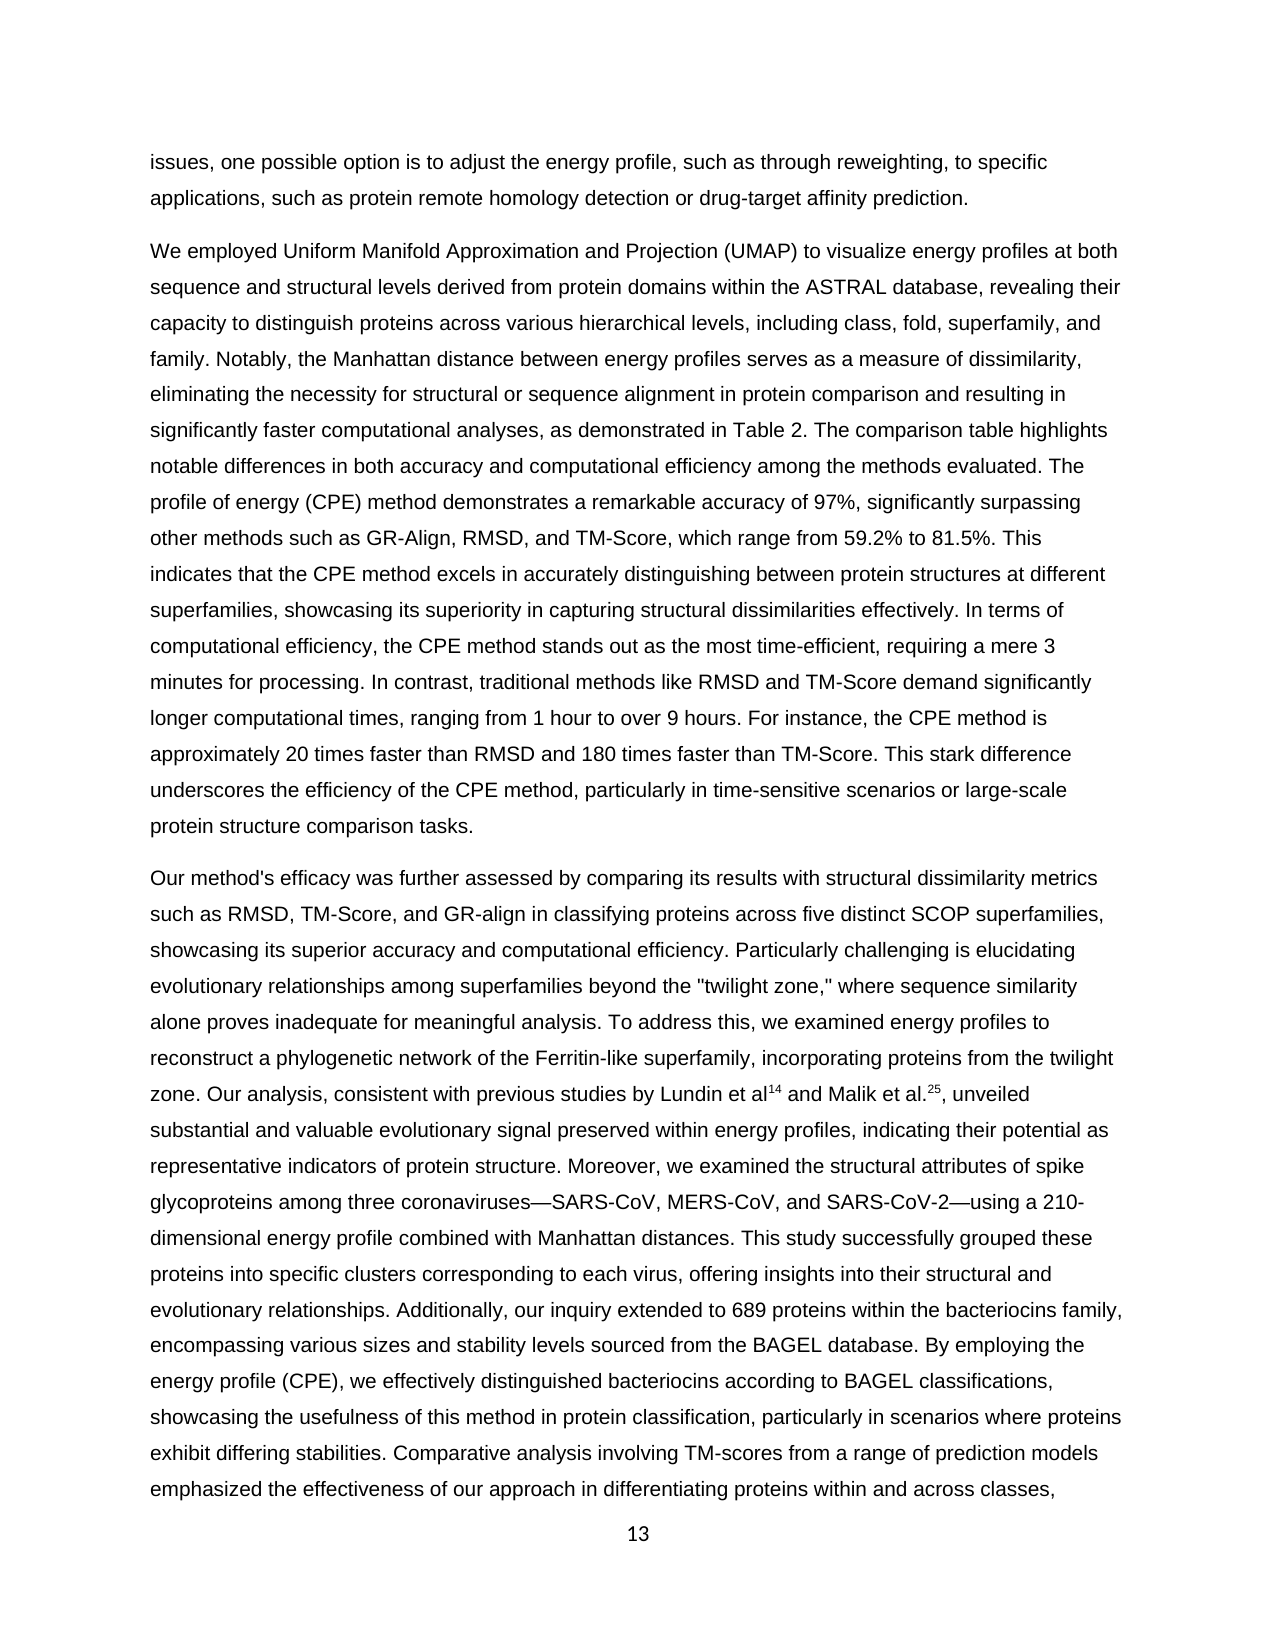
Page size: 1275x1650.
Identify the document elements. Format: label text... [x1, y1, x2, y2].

text We employed Uniform Manifold Approximation and Projection (UMAP) to visualize energy profiles at both sequence and structural levels derived from protein domains within the ASTRAL database, revealing their capacity to distinguish proteins across various hierarchical levels, including class, fold, superfamily, and family. Notably, the Manhattan distance between energy profiles serves as a measure of dissimilarity, eliminating the necessity for structural or sequence alignment in protein comparison and resulting in significantly faster computational analyses, as demonstrated in Table 2. The comparison table highlights notable differences in both accuracy and computational efficiency among the methods evaluated. The profile of energy (CPE) method demonstrates a remarkable accuracy of 97%, significantly surpassing other methods such as GR-Align, RMSD, and TM-Score, which range from 59.2% to 81.5%. This indicates that the CPE method excels in accurately distinguishing between protein structures at different superfamilies, showcasing its superiority in capturing structural dissimilarities effectively. In terms of computational efficiency, the CPE method stands out as the most time-efficient, requiring a mere 3 minutes for processing. In contrast, traditional methods like RMSD and TM-Score demand significantly longer computational times, ranging from 1 hour to over 9 hours. For instance, the CPE method is approximately 20 times faster than RMSD and 180 times faster than TM-Score. This stark difference underscores the efficiency of the CPE method, particularly in time-sensitive scenarios or large-scale protein structure comparison tasks. [150, 238, 1125, 837]
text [150, 866, 1125, 1501]
